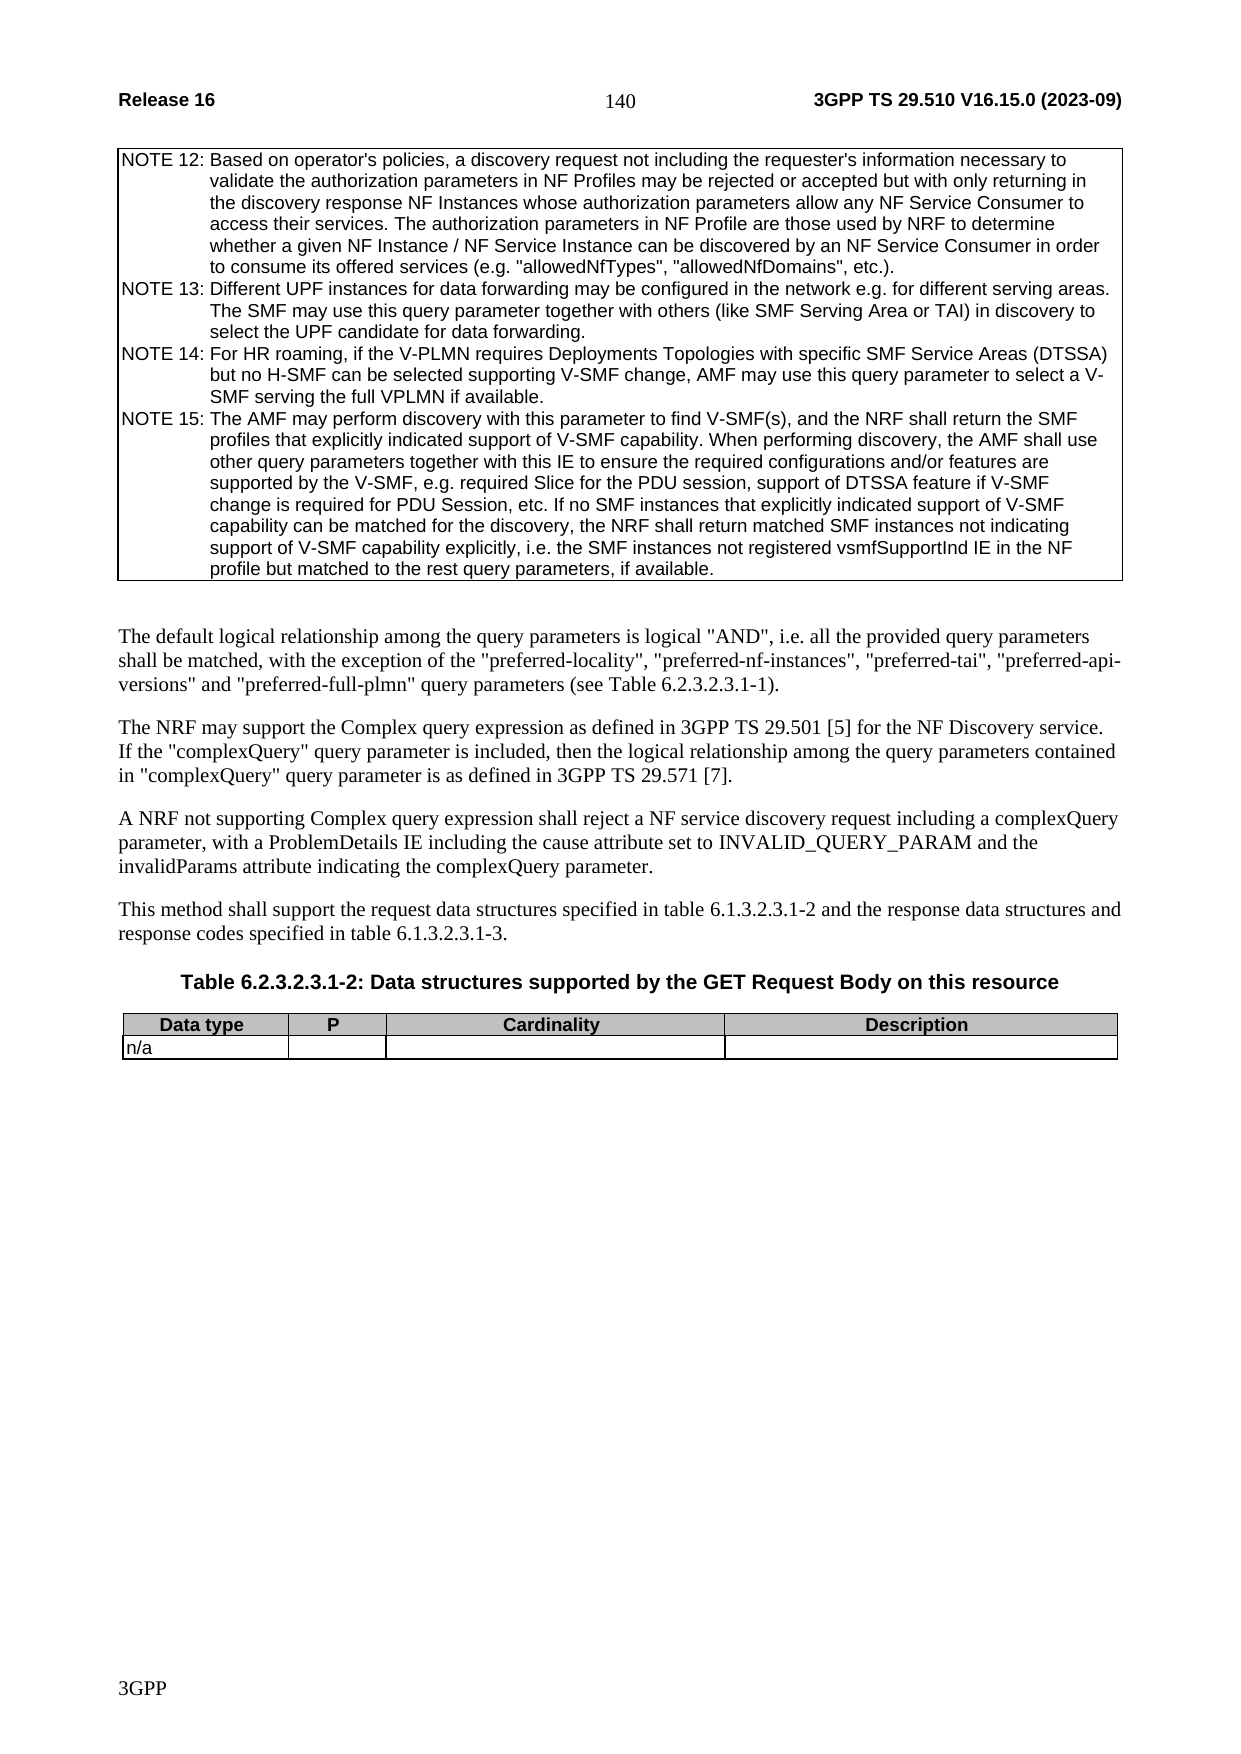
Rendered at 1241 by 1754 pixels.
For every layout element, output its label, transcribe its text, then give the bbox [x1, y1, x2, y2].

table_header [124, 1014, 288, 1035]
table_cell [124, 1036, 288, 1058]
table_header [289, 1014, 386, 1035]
text Table 6.2.3.2.3.1-2: Data structures supported by the GET Request Body on this resource [118, 970, 1122, 994]
text The default logical relationship among the query parameters is logical "AND", i.e. all the provided query parameters shall be matched, with the exception of the "preferred-locality", "preferred-nf-instances", "preferred-tai", "preferred-api-versions" and "preferred-full-plmn" query parameters (see Table 6.2.3.2.3.1-1). [118, 624, 1122, 696]
text This method shall support the request data structures specified in table 6.1.3.2.3.1-2 and the response data structures and response codes specified in table 6.1.3.2.3.1-3. [118, 897, 1122, 945]
text A NRF not supporting Complex query expression shall reject a NF service discovery request including a complexQuery parameter, with a ProblemDetails IE including the cause attribute set to INVALID_QUERY_PARAM and the invalidParams attribute indicating the complexQuery parameter. [118, 806, 1122, 878]
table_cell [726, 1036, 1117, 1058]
text The NRF may support the Complex query expression as defined in 3GPP TS 29.501 [5] for the NF Discovery service. If the "complexQuery" query parameter is included, then the logical relationship among the query parameters contained in "complexQuery" query parameter is as defined in 3GPP TS 29.571 [7]. [118, 715, 1122, 787]
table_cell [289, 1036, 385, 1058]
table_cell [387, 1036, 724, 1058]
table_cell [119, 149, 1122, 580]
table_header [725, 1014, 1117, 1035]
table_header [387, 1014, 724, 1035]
